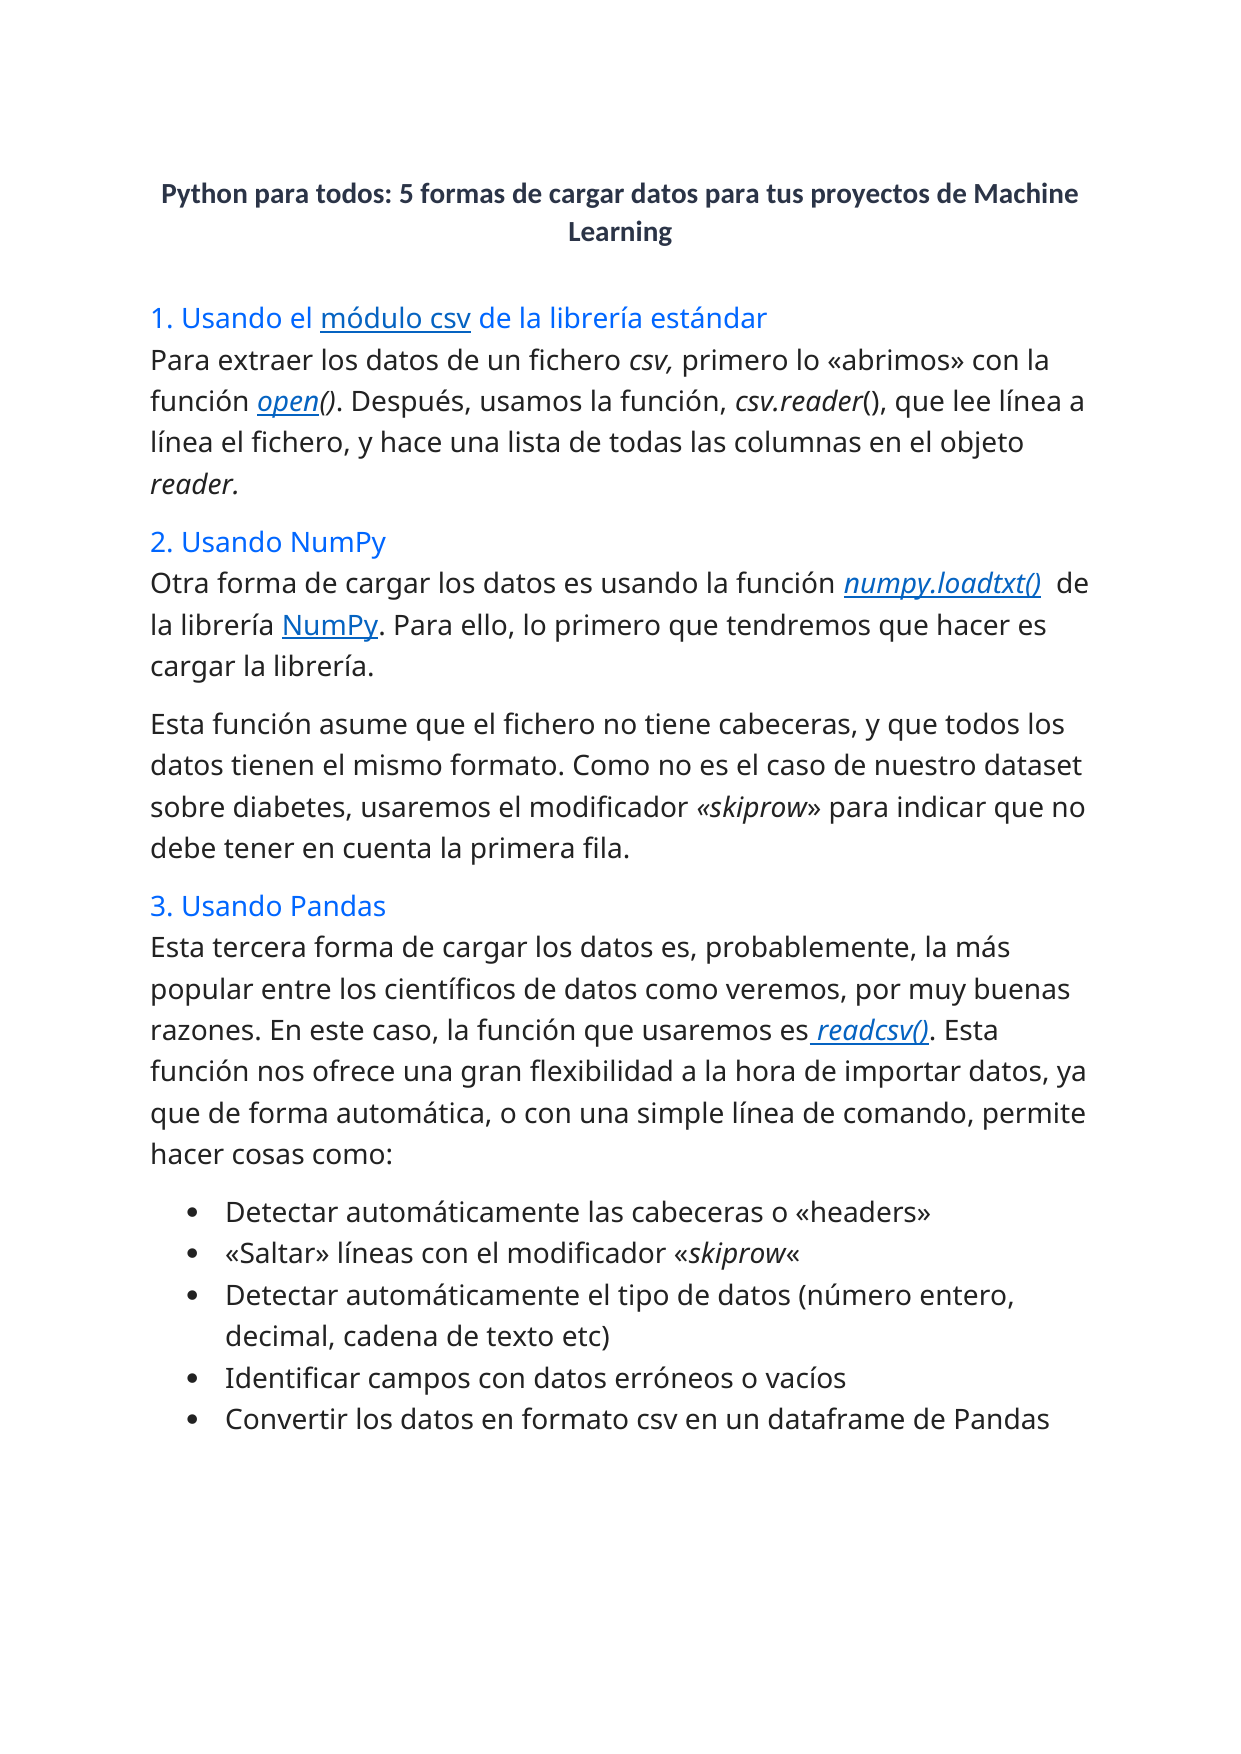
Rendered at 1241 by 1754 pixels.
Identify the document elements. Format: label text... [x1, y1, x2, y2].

text Otra forma de cargar los datos es usando la función numpy.loadtxt() de la librería NumPy. Para ello, lo primero que tendremos que hacer es cargar la librería. [150, 563, 1090, 684]
text Esta función asume que el fichero no tiene cabeceras, y que todos los datos tienen el mismo formato. Como no es el caso de nuestro dataset sobre diabetes, usaremos el modificador «skiprow» para indicar que no debe tener en cuenta la primera fila. [150, 704, 1090, 867]
list Detectar automáticamente las cabeceras o «headers» [187, 1192, 1090, 1231]
list Identificar campos con datos erróneos o vacíos [187, 1358, 1090, 1396]
list Convertir los datos en formato csv en un dataframe de Pandas [187, 1399, 1090, 1438]
list «Saltar» líneas con el modificador «skiprow« [187, 1234, 1090, 1272]
subtitle Python para todos: 5 formas de cargar datos para tus proyectos de Machine Learning [150, 175, 1090, 249]
subtitle 2. Usando NumPy [150, 522, 1090, 561]
text Esta tercera forma de cargar los datos es, probablemente, la más popular entre los científicos de datos como veremos, por muy buenas razones. En este caso, la función que usaremos es readcsv(). Esta función nos ofrece una gran flexibilidad a la hora de importar datos, ya que de forma automática, o con una simple línea de comando, permite hacer cosas como: [150, 928, 1090, 1173]
subtitle 1. Usando el módulo csv de la librería estándar [150, 299, 1090, 337]
list Detectar automáticamente el tipo de datos (número entero, decimal, cadena de texto etc) [187, 1275, 1090, 1355]
text Para extraer los datos de un fichero csv, primero lo «abrimos» con la función open(). Después, usamos la función, csv.reader(), que lee línea a línea el fichero, y hace una lista de todas las columnas en el objeto reader. [150, 340, 1090, 502]
subtitle 3. Usando Pandas [150, 886, 1090, 925]
